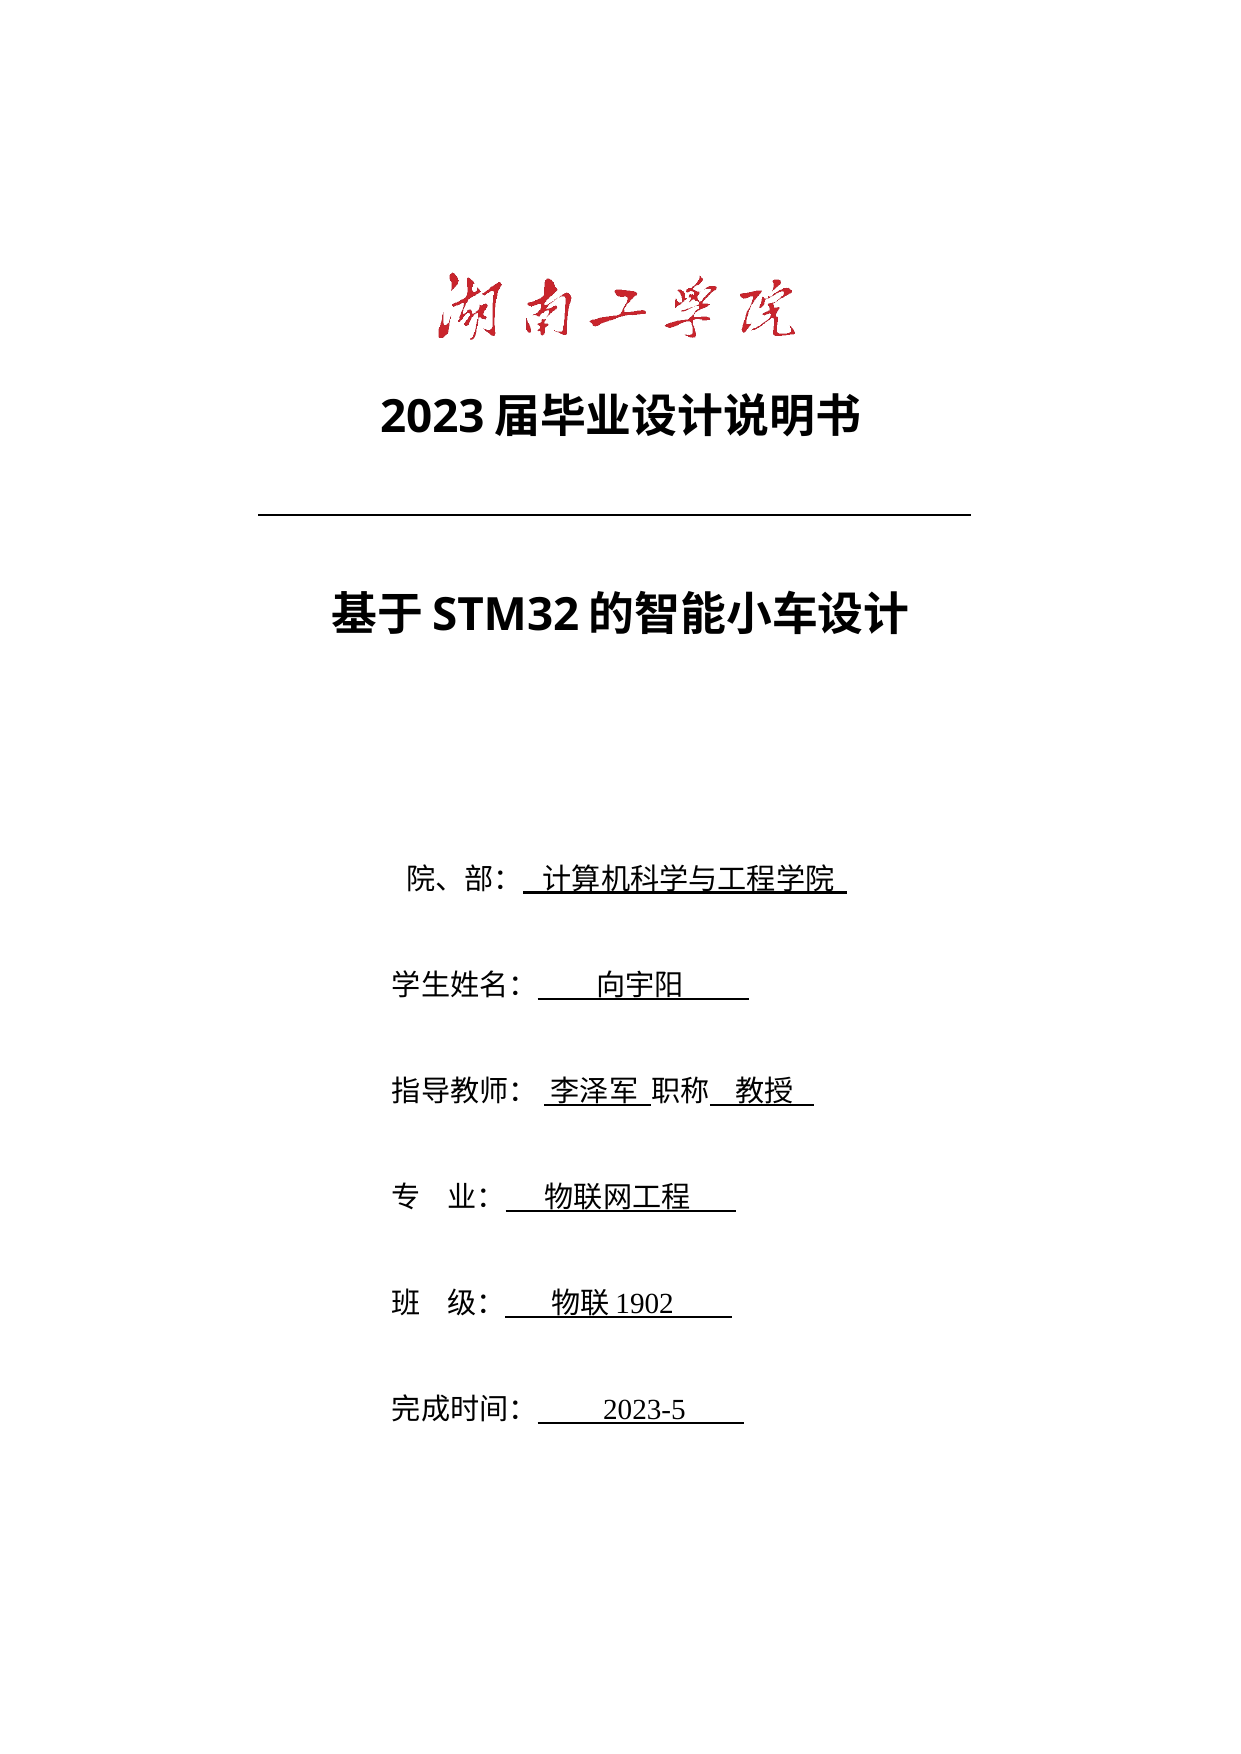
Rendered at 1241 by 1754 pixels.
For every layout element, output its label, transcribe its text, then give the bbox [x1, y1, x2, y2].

text 学生姓名： 向宇阳 [187, 948, 1053, 1016]
text 院、部： 计算机科学与工程学院 [187, 842, 1053, 910]
text 完成时间： 2023-5 [187, 1373, 1053, 1441]
text 指导教师： 李泽军 职称 教授 [187, 1054, 1053, 1122]
text 2023届毕业设计说明书 [187, 379, 1053, 447]
text 专 业： 物联网工程 [187, 1161, 1053, 1228]
text 班 级： 物联1902 [187, 1267, 1053, 1334]
text 基于STM32的智能小车设计 [187, 577, 1053, 645]
